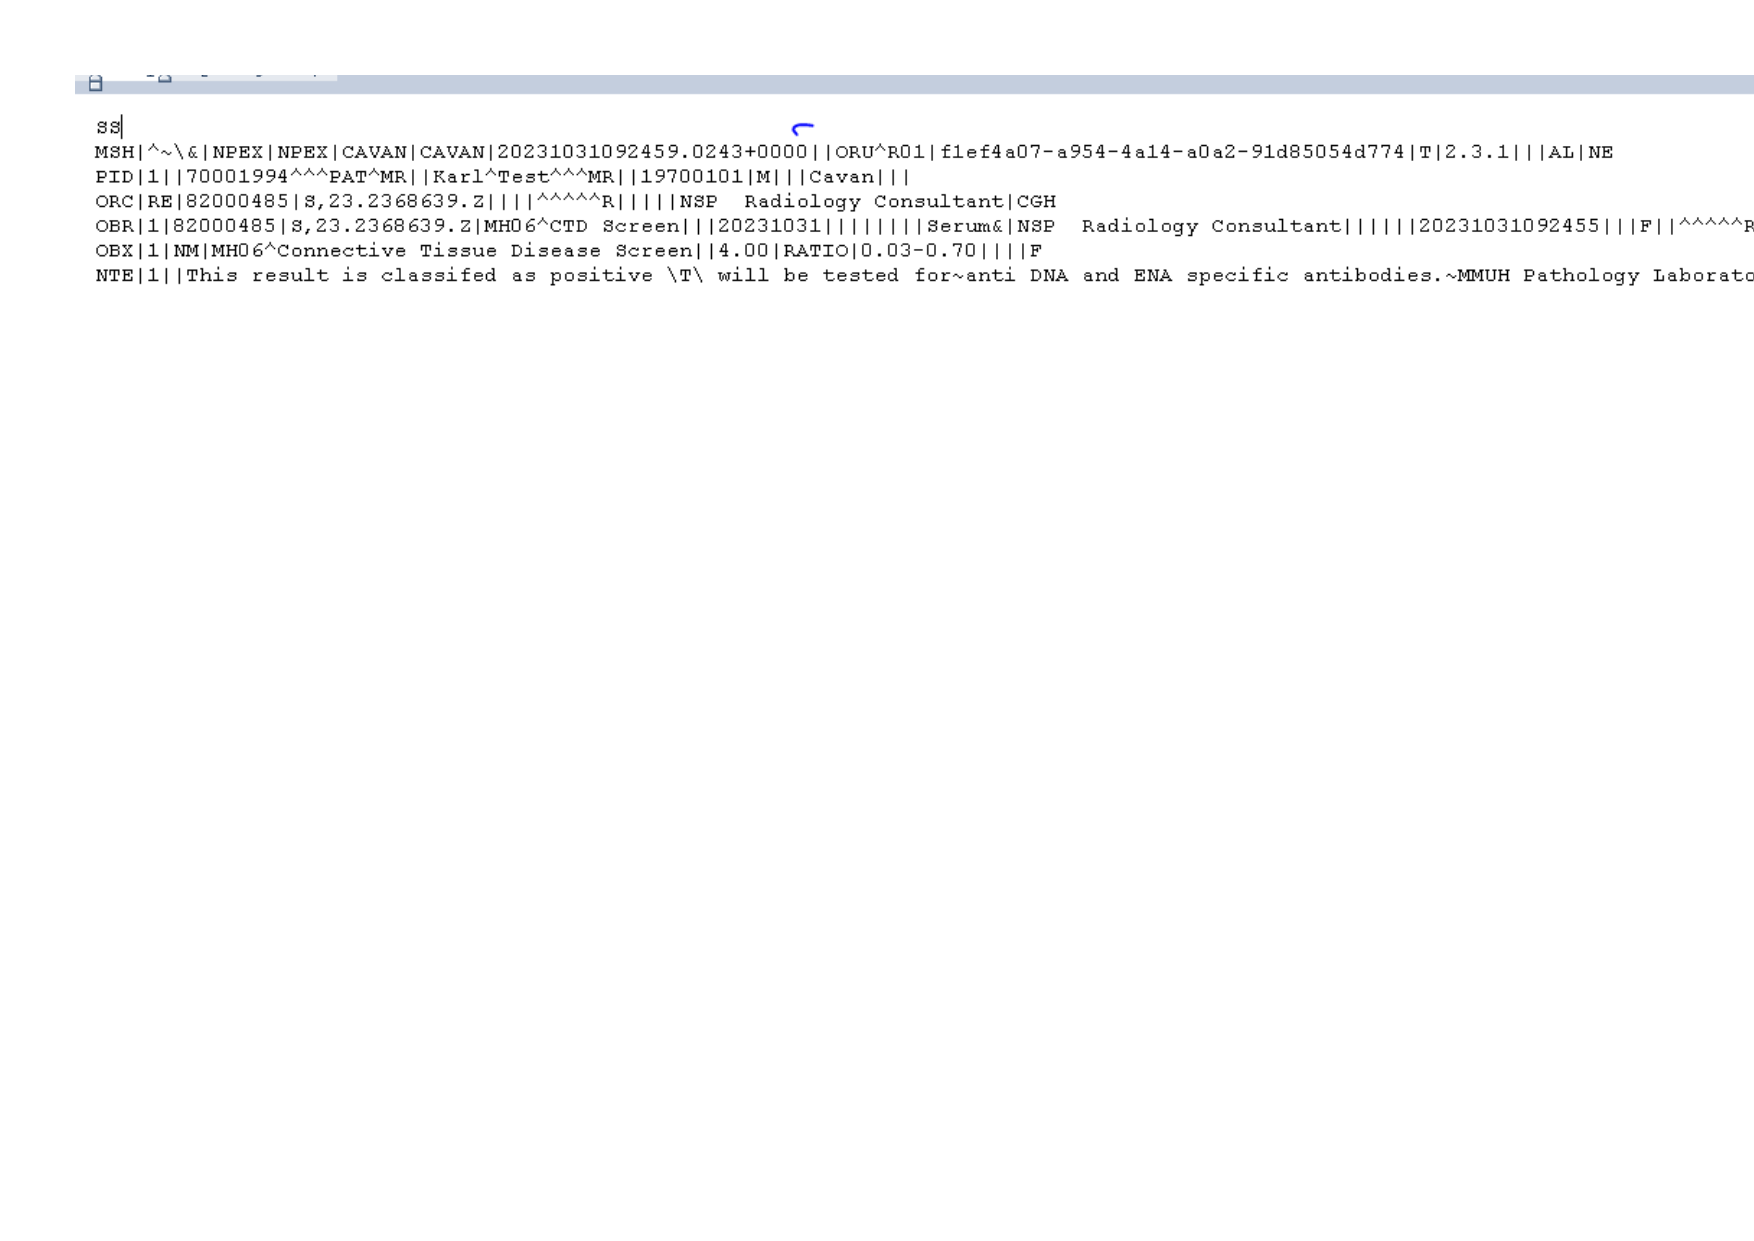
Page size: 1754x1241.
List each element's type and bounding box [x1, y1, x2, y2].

picture [75, 75, 1754, 319]
